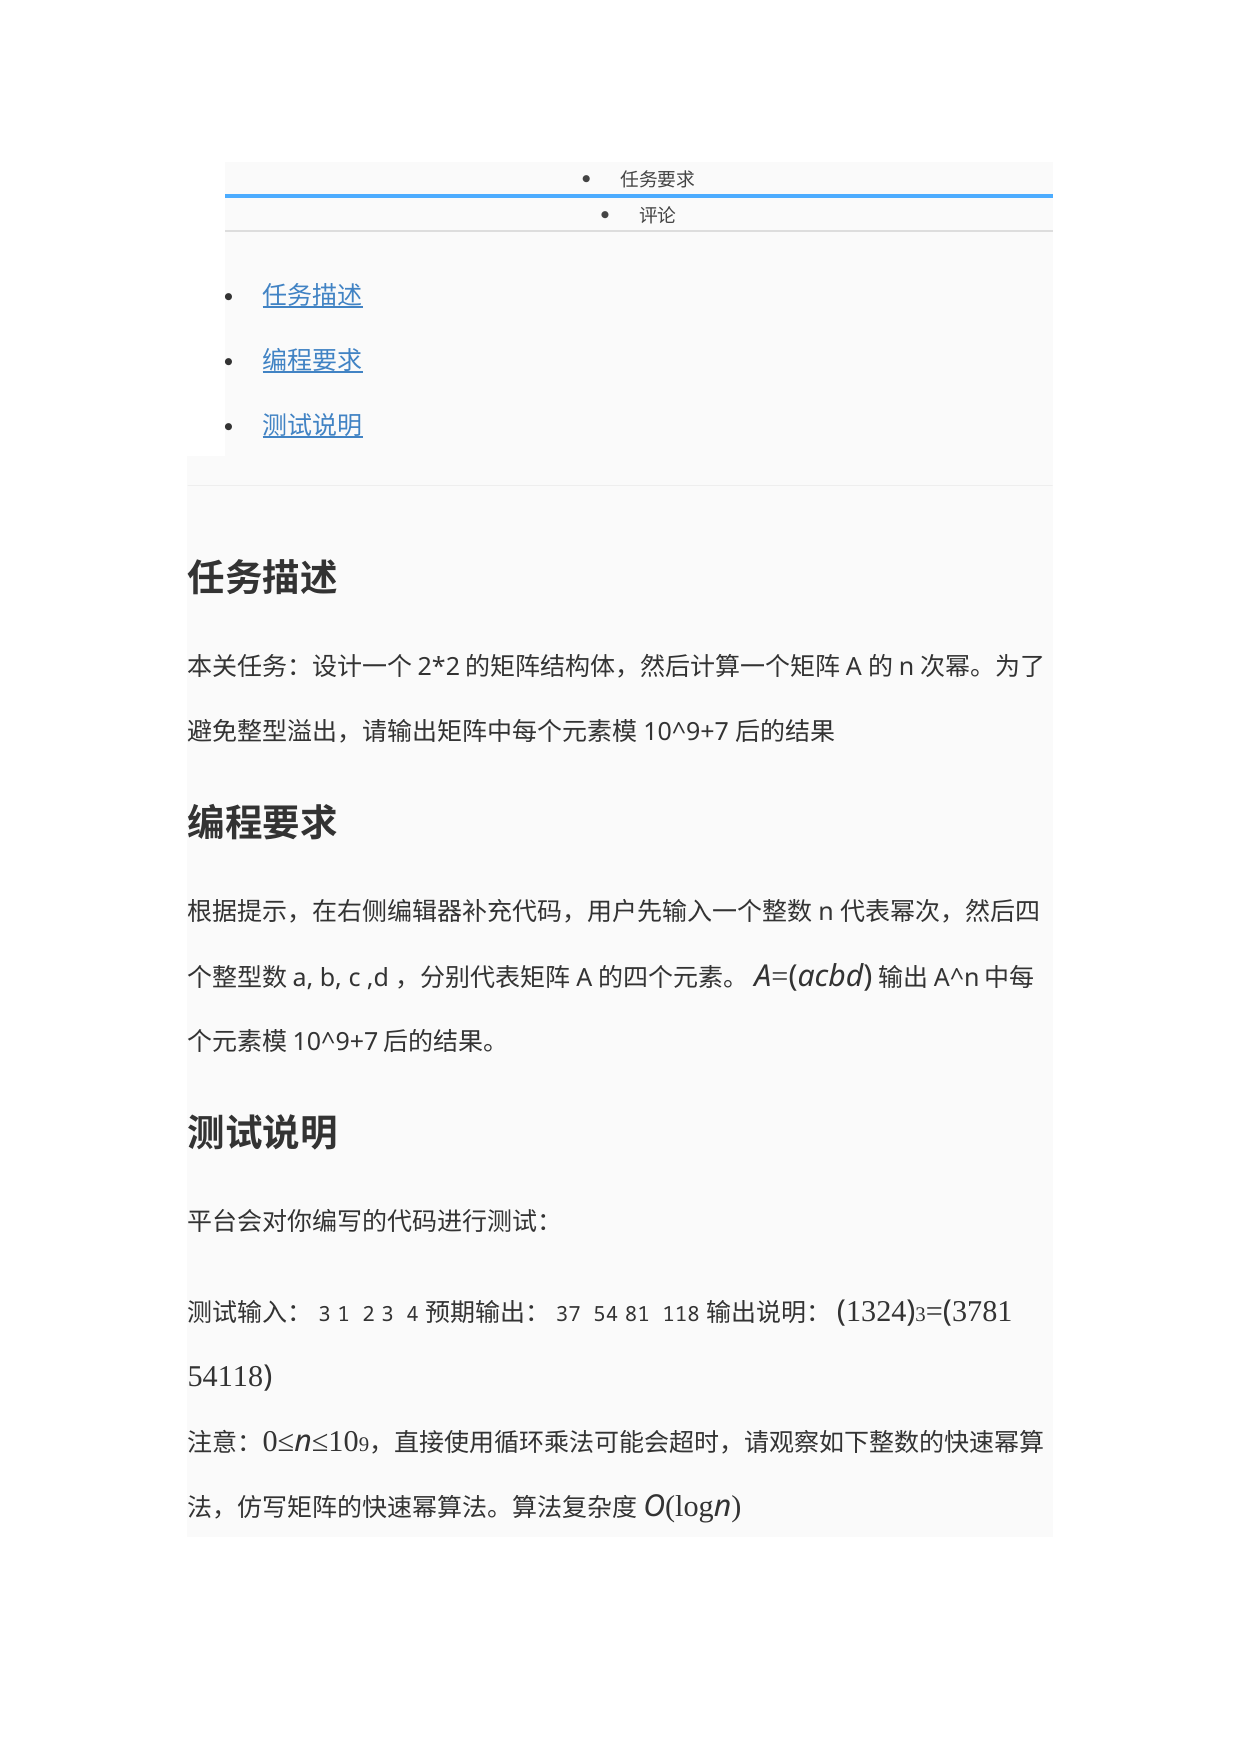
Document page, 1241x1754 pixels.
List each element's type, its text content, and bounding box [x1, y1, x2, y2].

text 编程要求 [187, 787, 1053, 852]
list 评论 [225, 198, 1053, 230]
text 注意：0≤n≤109，直接使用循环乘法可能会超时，请观察如下整数的快速幂算法，仿写矩阵的快速幂算法。算法复杂度 O(logn) [187, 1407, 1053, 1537]
list 任务描述 [225, 261, 1053, 326]
text 任务描述 [187, 542, 1053, 607]
list 编程要求 [225, 326, 1053, 391]
list 测试说明 [225, 391, 1053, 456]
text 测试说明 [187, 1097, 1053, 1162]
text 本关任务：设计一个2*2的矩阵结构体，然后计算一个矩阵 A 的 n 次幂。为了避免整型溢出，请输出矩阵中每个元素模 10^9+7 后的结果 [187, 632, 1053, 762]
text 根据提示，在右侧编辑器补充代码，用户先输入一个整数 n 代表幂次，然后四个整型数a, b, c ,d ，分别代表矩阵 A 的四个元素。 A=(ac​bd​) 输出A^n中每个元素模10^9+7后的结果。 [187, 877, 1053, 1072]
list 任务要求 [225, 162, 1053, 194]
text 测试输入： 3 1 2 3 4 预期输出： 37 54 81 118 输出说明： (13​24​)3=(3781​54118​) [187, 1277, 1053, 1407]
text 平台会对你编写的代码进行测试： [187, 1187, 1053, 1252]
